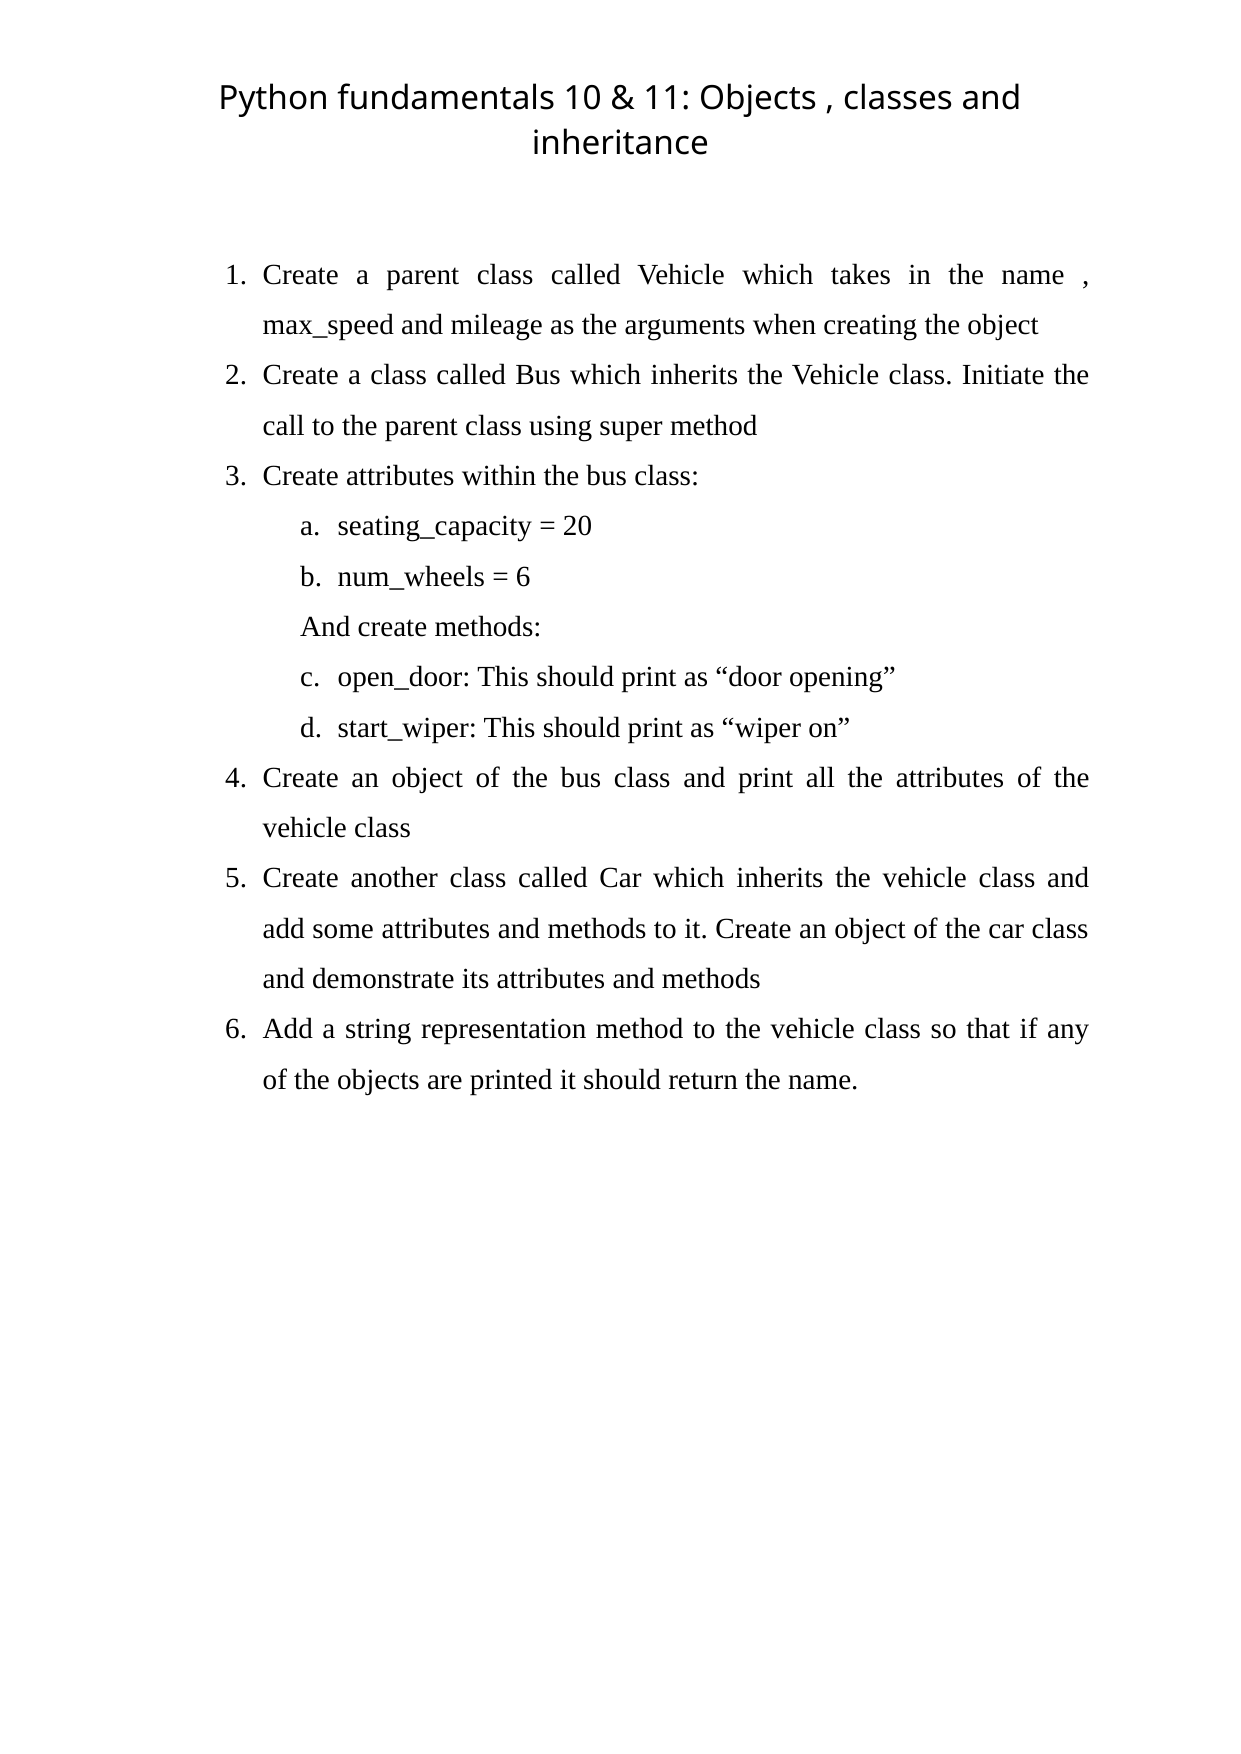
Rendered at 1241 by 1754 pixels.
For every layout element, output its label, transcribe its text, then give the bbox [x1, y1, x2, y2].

list open_door: This should print as “door opening” [300, 659, 1090, 693]
list Add a string representation method to the vehicle class so that if any of the objects are printed it should return the name. [225, 1012, 1090, 1095]
list Create an object of the bus class and print all the attributes of the vehicle class [225, 760, 1090, 844]
list seating_capacity = 20 [300, 508, 1090, 542]
list start_wiper: This should print as “wiper on” [300, 710, 1090, 743]
text And create methods: [225, 609, 1090, 643]
list Create a parent class called Vehicle which takes in the name , max_speed and mileage as the arguments when creating the object [225, 257, 1090, 341]
list num_wheels = 6 [300, 559, 1090, 592]
list Create attributes within the bus class: [225, 458, 1090, 492]
list Create another class called Car which inherits the vehicle class and add some attributes and methods to it. Create an object of the car class and demonstrate its attributes and methods [225, 861, 1090, 995]
list Create a class called Bus which inherits the Vehicle class. Initiate the call to the parent class using super method [225, 357, 1090, 441]
